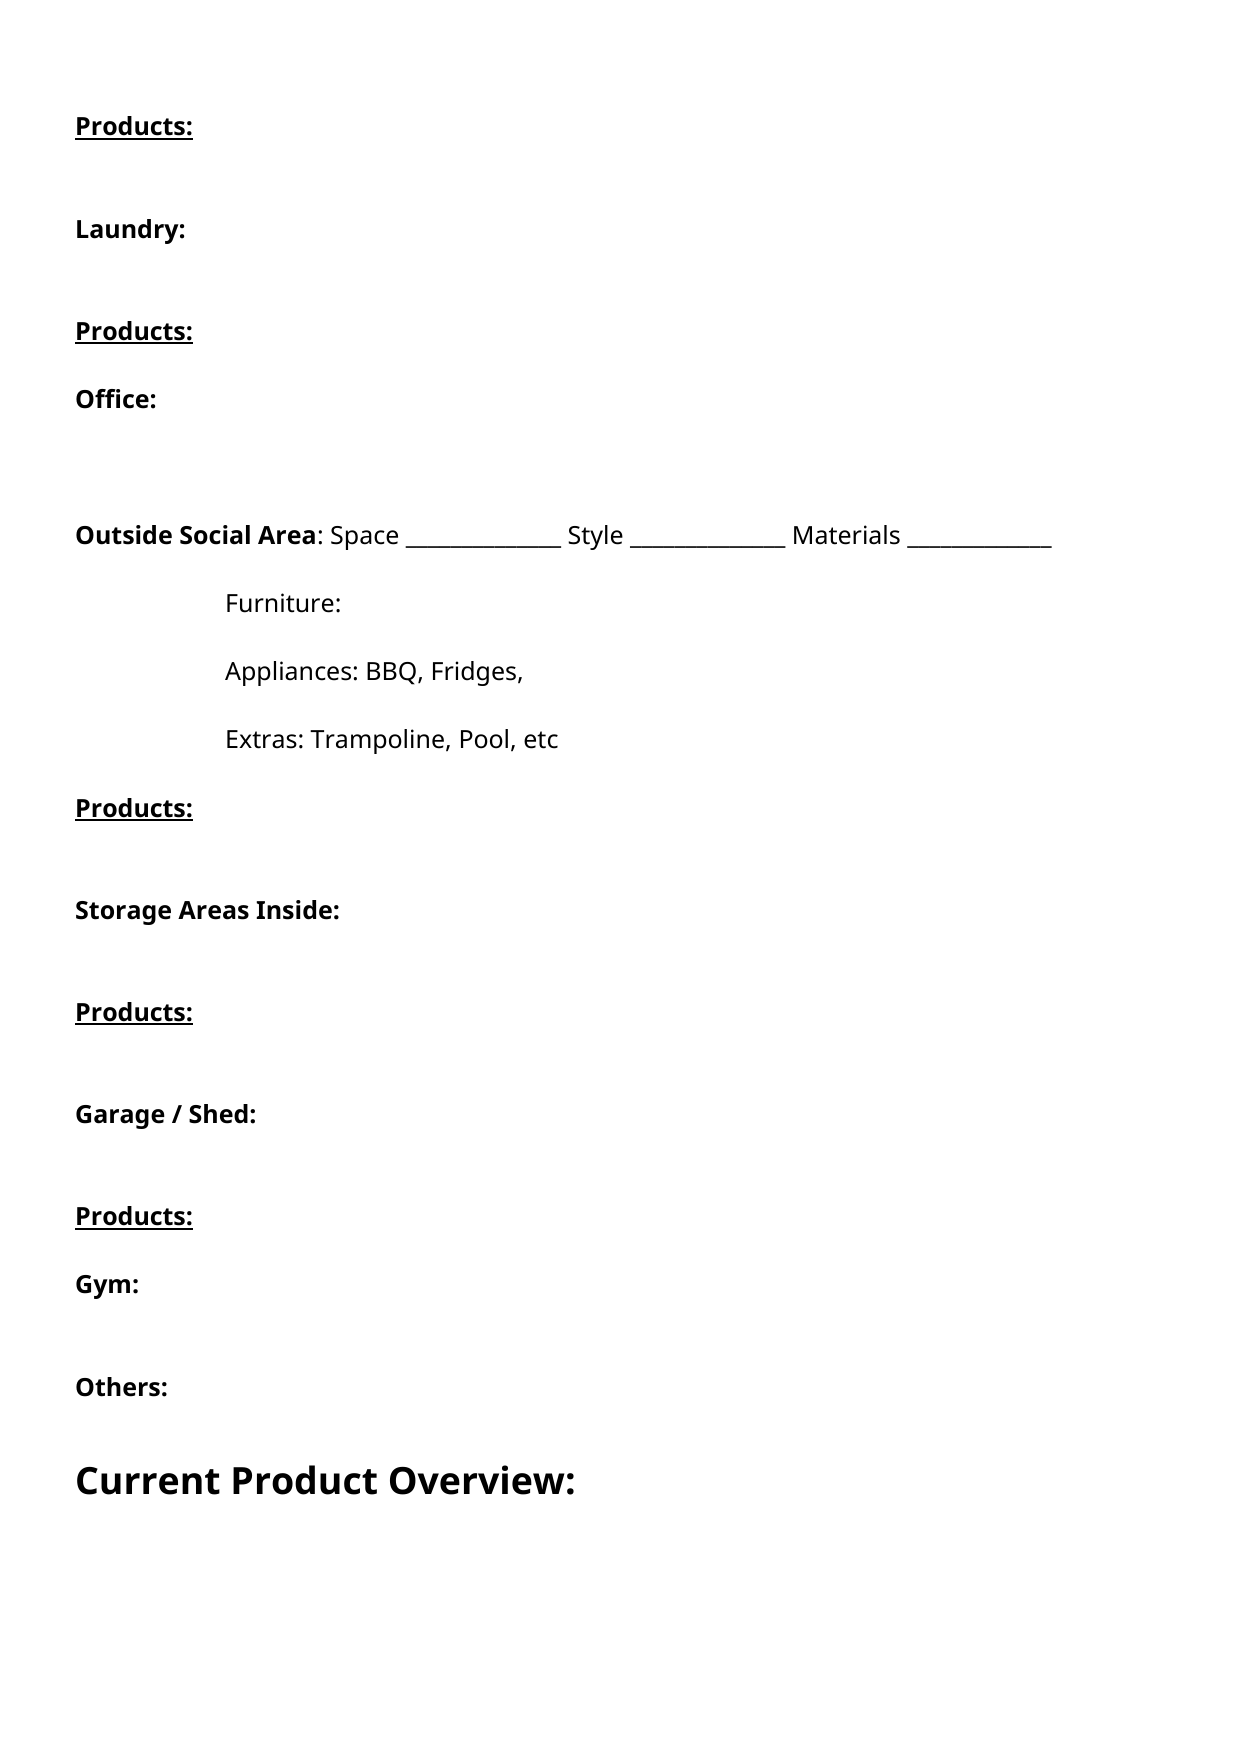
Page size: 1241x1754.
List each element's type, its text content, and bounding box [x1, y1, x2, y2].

text Products: [75, 995, 1165, 1029]
text Furniture: [150, 586, 1165, 620]
text Garage / Shed: [75, 1097, 1165, 1131]
text Extras: Trampoline, Pool, etc [150, 722, 1165, 756]
text Products: [75, 790, 1165, 824]
text Outside Social Area: Space ______________ Style ______________ Materials _____________ [75, 518, 1165, 552]
text Others: [75, 1369, 1165, 1403]
text Laundry: [75, 211, 1165, 245]
text Office: [75, 382, 1165, 416]
text Gym: [75, 1267, 1165, 1301]
text Appliances: BBQ, Fridges, [150, 654, 1165, 688]
text Products: [75, 1199, 1165, 1233]
text Current Product Overview: [75, 1454, 1165, 1506]
text Products: [75, 313, 1165, 347]
text Products: [75, 109, 1165, 143]
text Storage Areas Inside: [75, 892, 1165, 927]
